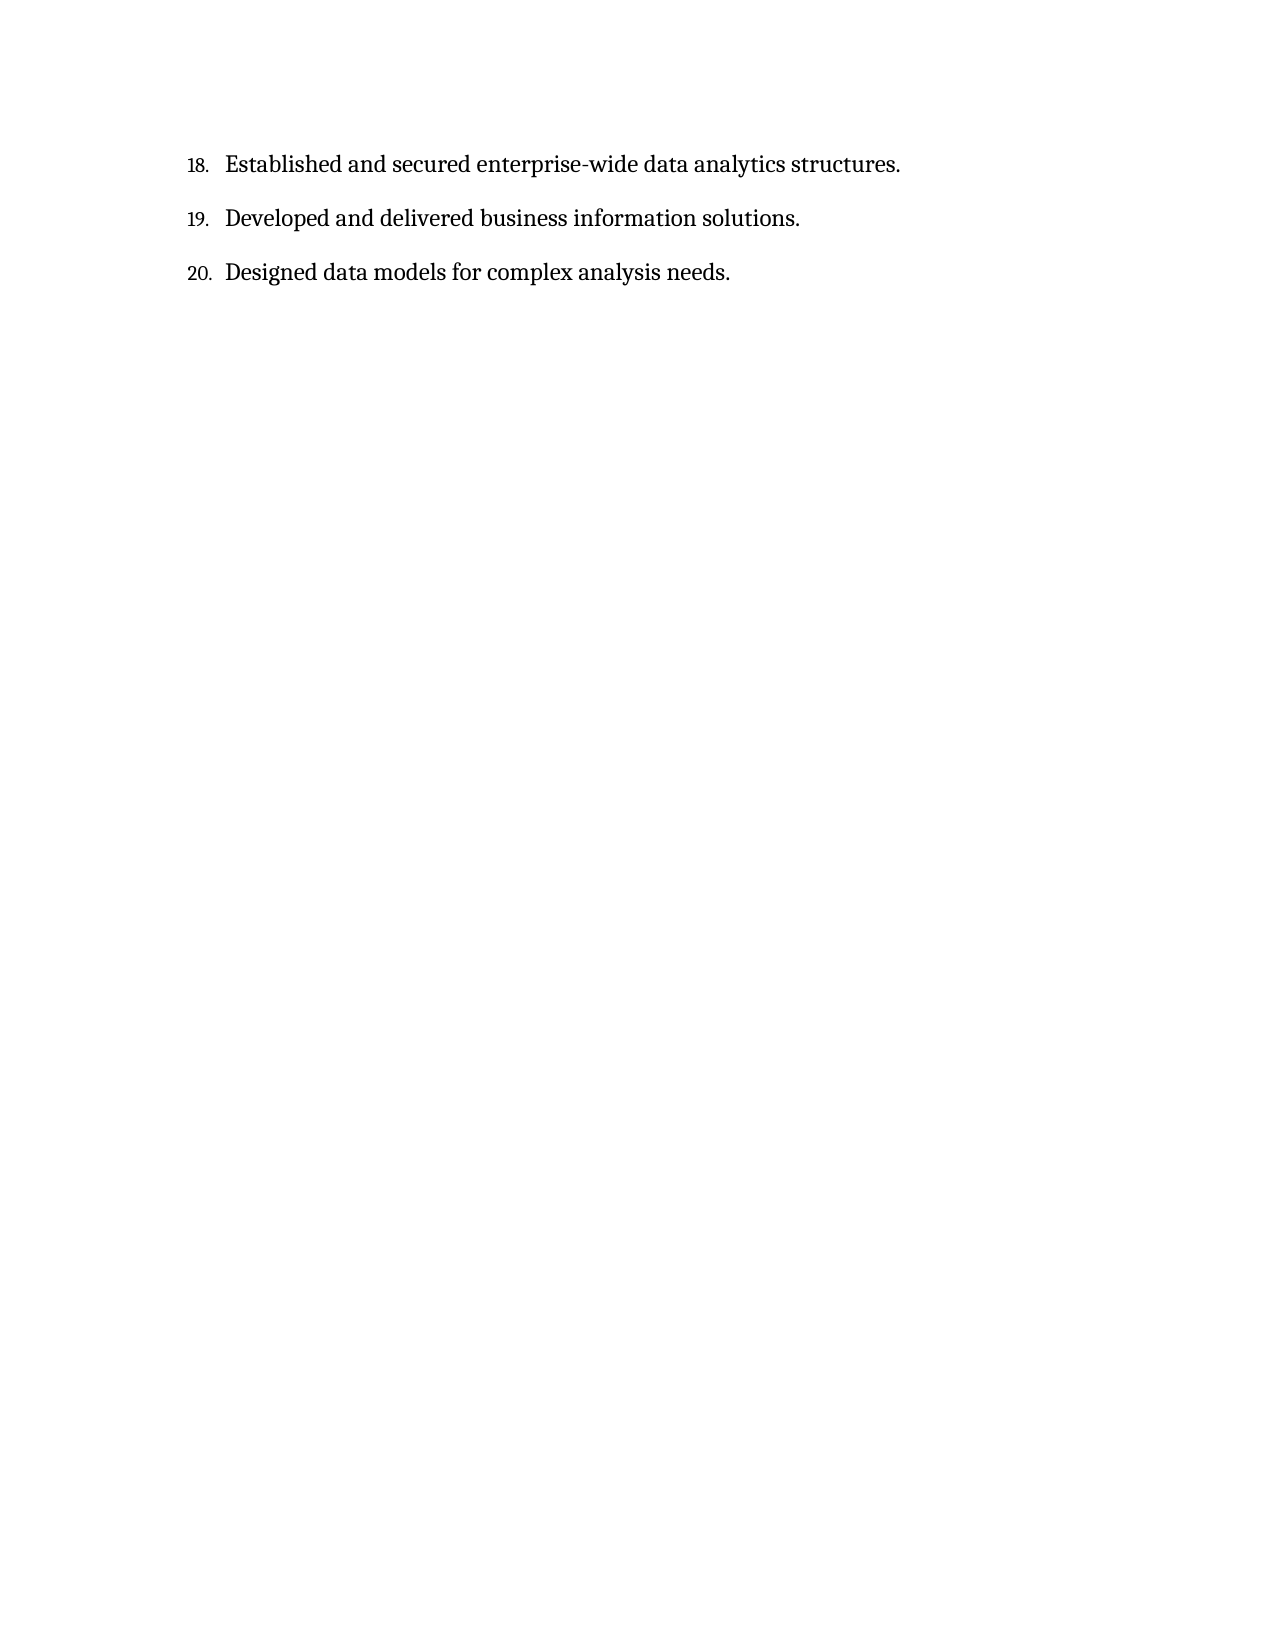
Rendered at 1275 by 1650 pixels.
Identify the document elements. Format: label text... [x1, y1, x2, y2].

list Developed and delivered business information solutions. [187, 204, 1125, 233]
list Established and secured enterprise-wide data analytics structures. [187, 150, 1125, 179]
list Designed data models for complex analysis needs. [187, 258, 1125, 286]
